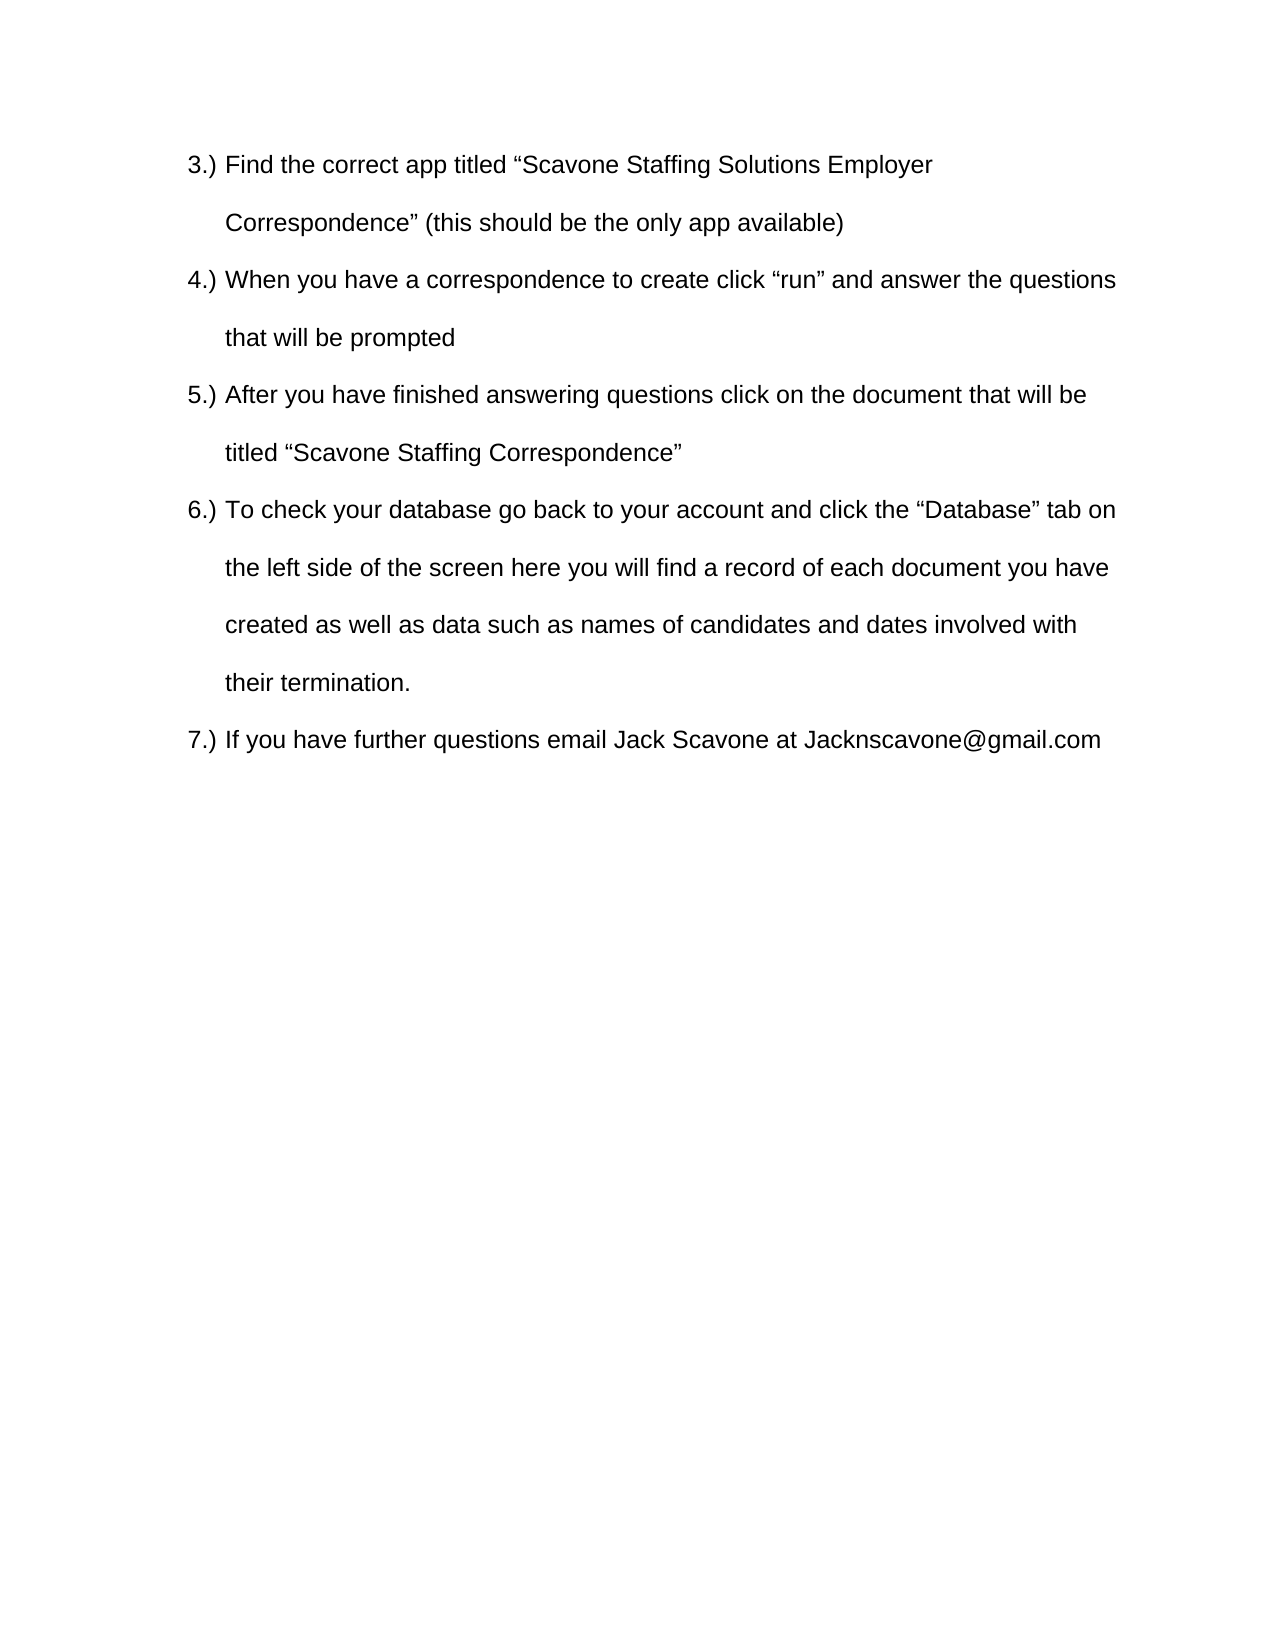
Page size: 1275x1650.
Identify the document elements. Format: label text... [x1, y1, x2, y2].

list Find the correct app titled “Scavone Staffing Solutions Employer Correspondence” (this should be the only app available) [187, 150, 1125, 236]
list If you have further questions email Jack Scavone at Jacknscavone@gmail.com [187, 725, 1125, 754]
list After you have finished answering questions click on the document that will be titled “Scavone Staffing Correspondence” [187, 380, 1125, 466]
list When you have a correspondence to create click “run” and answer the questions that will be prompted [187, 265, 1125, 351]
list To check your database go back to your account and click the “Database” tab on the left side of the screen here you will find a record of each document you have created as well as data such as names of candidates and dates involved with their termination. [187, 495, 1125, 696]
